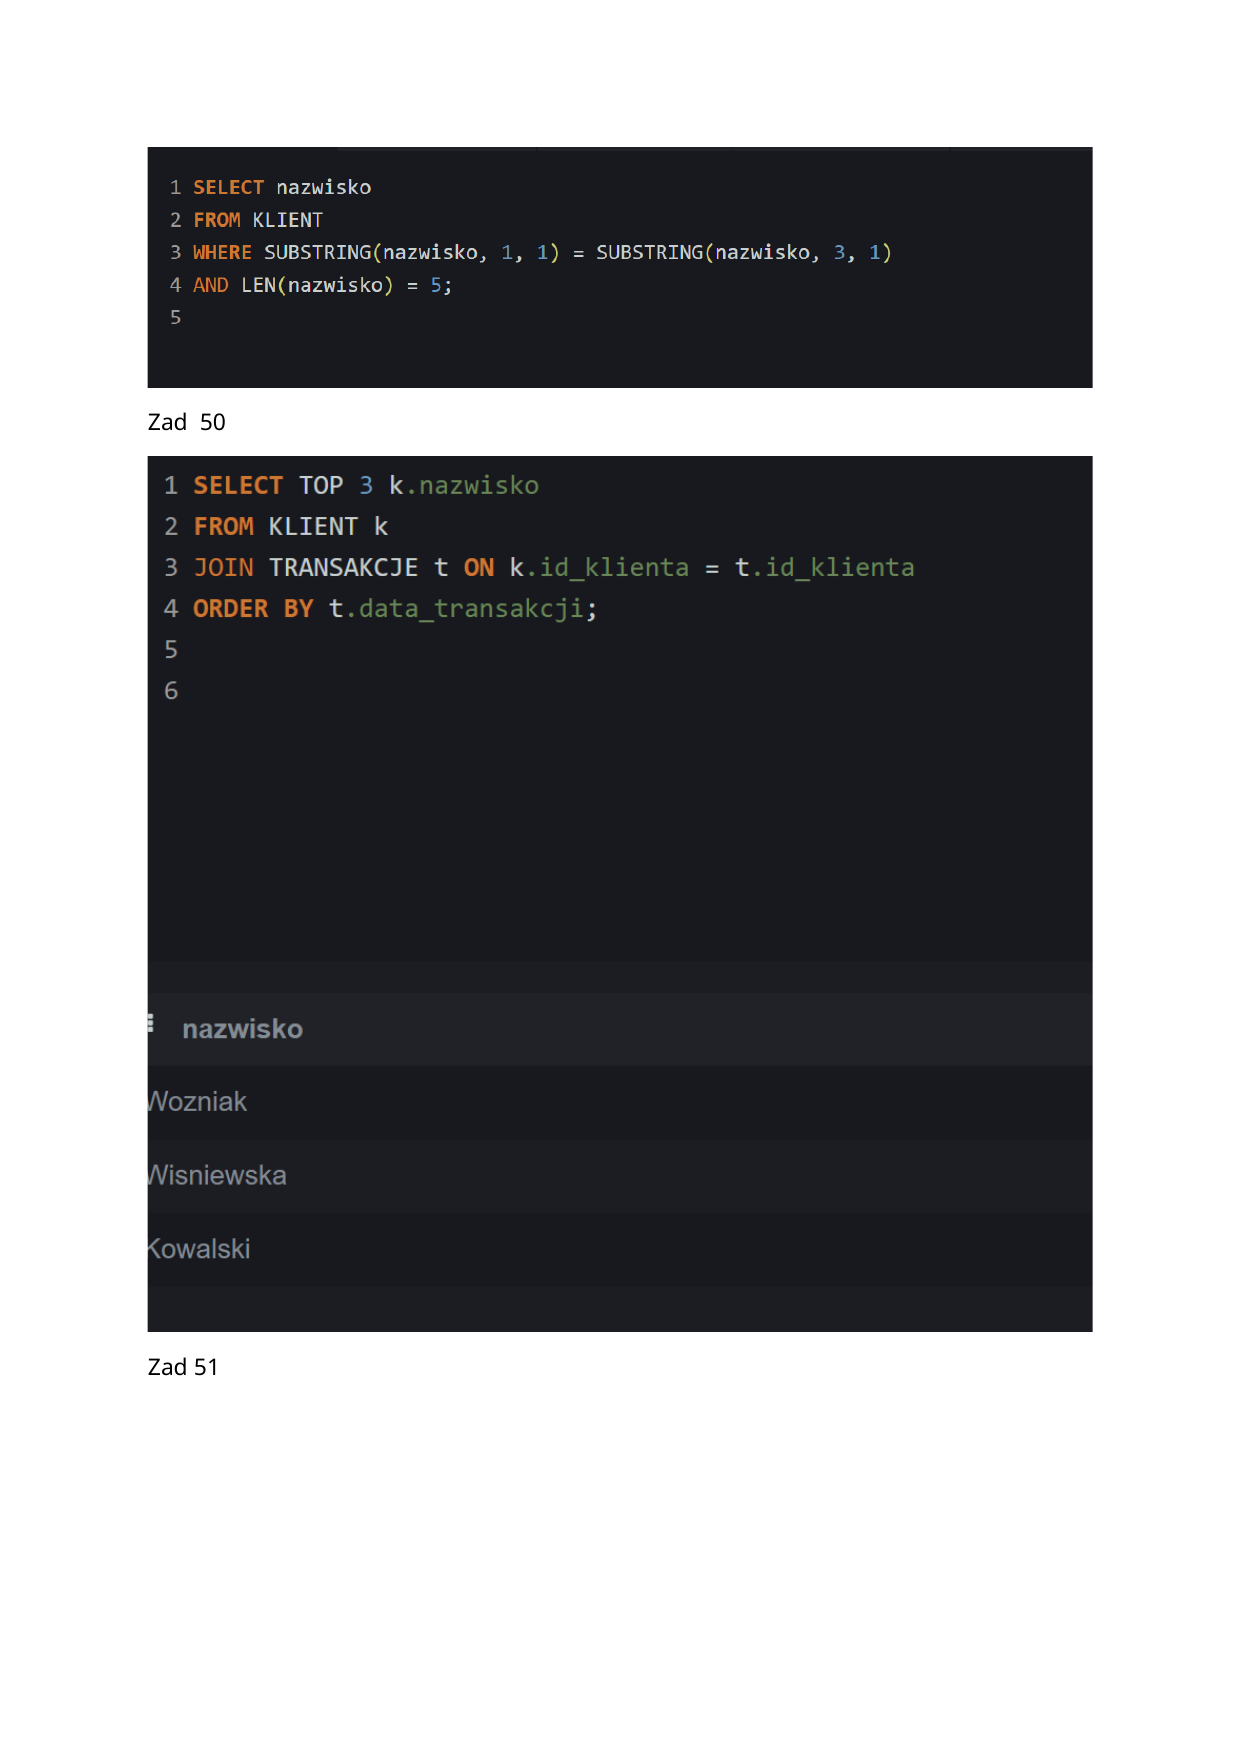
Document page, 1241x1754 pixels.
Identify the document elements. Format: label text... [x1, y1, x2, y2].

picture [147, 147, 1093, 388]
text Zad 50 [148, 406, 1093, 438]
picture [147, 456, 1093, 1332]
text Zad 51 [148, 1351, 1093, 1382]
